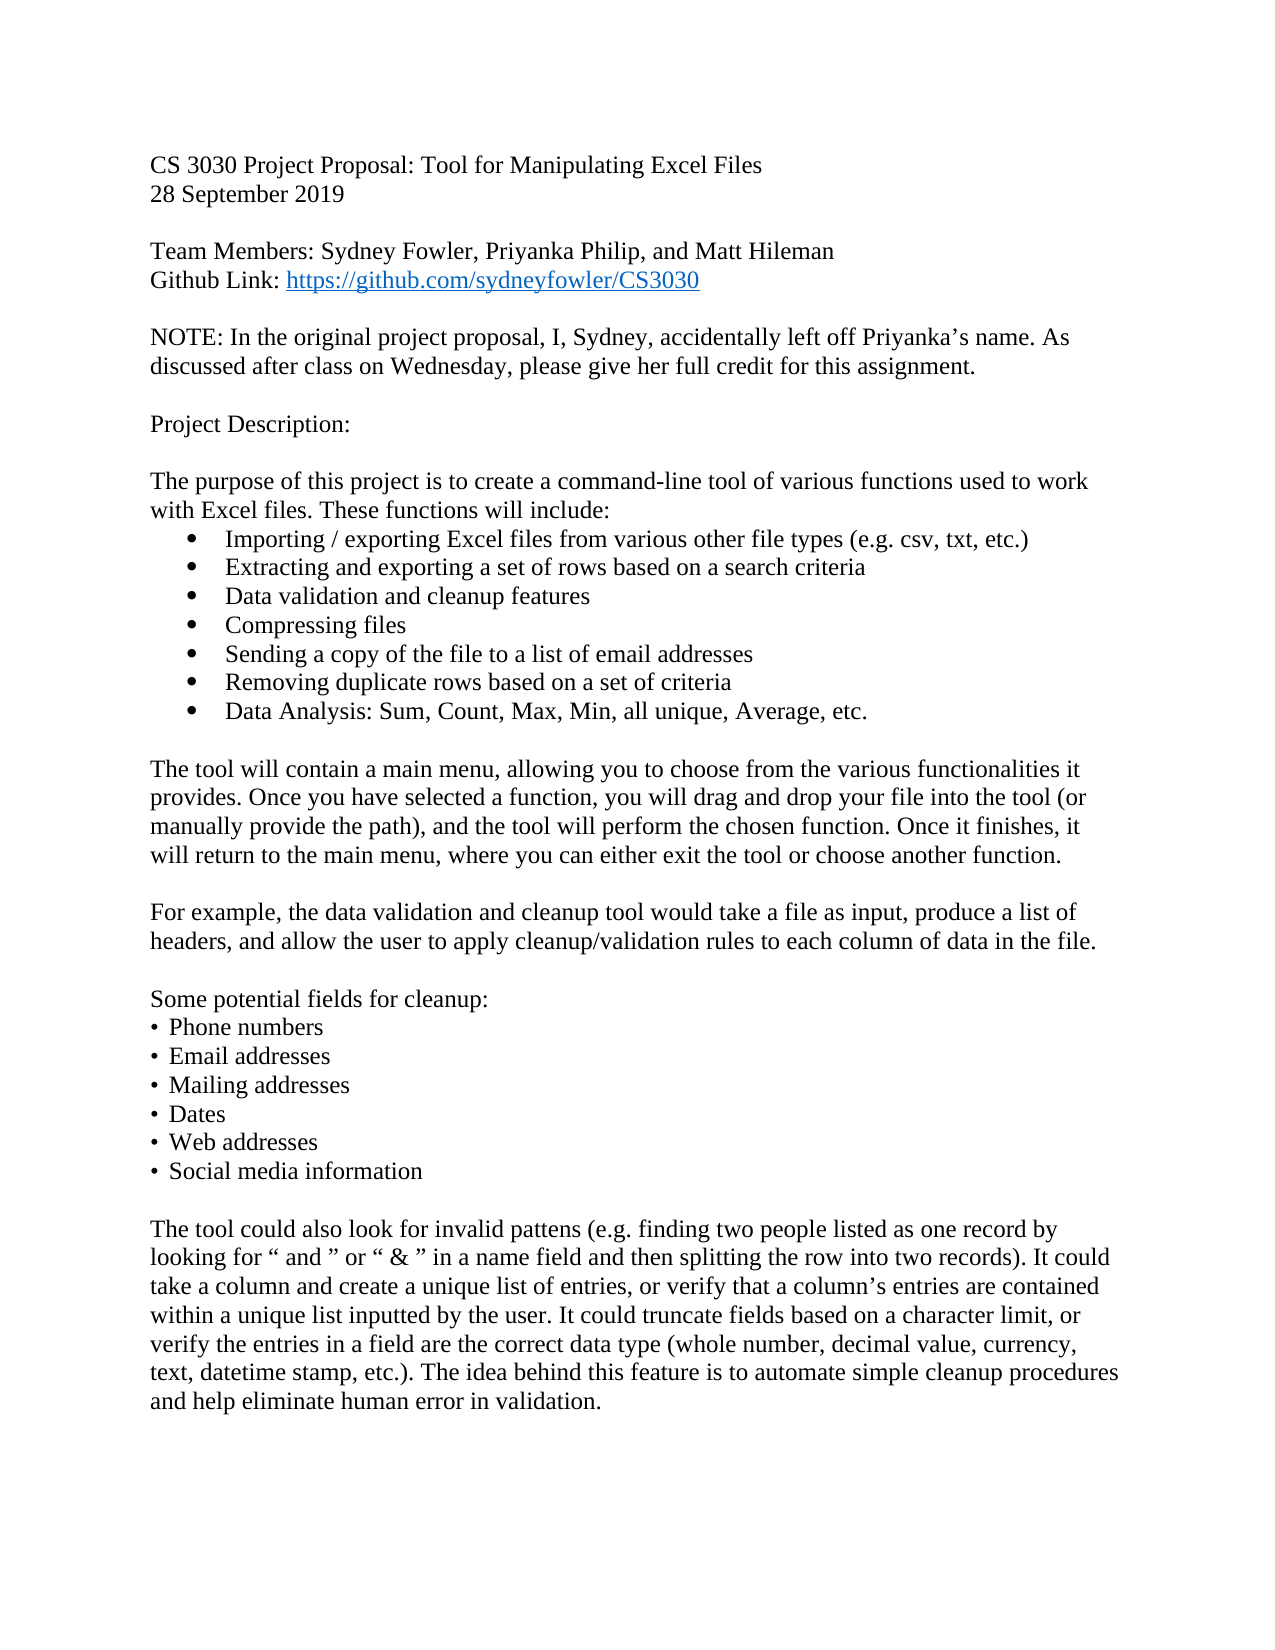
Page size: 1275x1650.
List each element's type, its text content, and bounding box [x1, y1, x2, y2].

list Removing duplicate rows based on a set of criteria [187, 667, 1125, 696]
list Dates [150, 1099, 1125, 1127]
list Phone numbers [150, 1012, 1125, 1041]
text 28 September 2019 [150, 179, 1125, 207]
text Team Members: Sydney Fowler, Priyanka Philip, and Matt Hileman [150, 236, 1125, 265]
text Github Link: https://github.com/sydneyfowler/CS3030 [150, 265, 1125, 294]
text Some potential fields for cleanup: [150, 984, 1125, 1012]
list Data Analysis: Sum, Count, Max, Min, all unique, Average, etc. [187, 696, 1125, 725]
text The tool will contain a main menu, allowing you to choose from the various functionalities it provides. Once you have selected a function, you will drag and drop your file into the tool (or manually provide the path), and the tool will perform the chosen function. Once it finishes, it will return to the main menu, where you can either exit the tool or choose another function. [150, 754, 1125, 869]
list Compressing files [187, 610, 1125, 639]
text CS 3030 Project Proposal: Tool for Manipulating Excel Files [150, 150, 1125, 179]
list Data validation and cleanup features [187, 581, 1125, 610]
list Mailing addresses [150, 1070, 1125, 1099]
text The purpose of this project is to create a command-line tool of various functions used to work with Excel files. These functions will include: [150, 466, 1125, 524]
list Email addresses [150, 1041, 1125, 1070]
text The tool could also look for invalid pattens (e.g. finding two people listed as one record by looking for “ and ” or “ & ” in a name field and then splitting the row into two records). It could take a column and create a unique list of entries, or verify that a column’s entries are contained within a unique list inputted by the user. It could truncate fields based on a character limit, or verify the entries in a field are the correct data type (whole number, decimal value, currency, text, datetime stamp, etc.). The idea behind this feature is to automate simple cleanup procedures and help eliminate human error in validation. [150, 1214, 1125, 1415]
text NOTE: In the original project proposal, I, Sydney, accidentally left off Priyanka’s name. As discussed after class on Wednesday, please give her full credit for this assignment. [150, 322, 1125, 380]
list Sending a copy of the file to a list of email addresses [187, 639, 1125, 667]
list Extracting and exporting a set of rows based on a search criteria [187, 552, 1125, 581]
text Project Description: [150, 409, 1125, 437]
list Social media information [150, 1156, 1125, 1185]
list Web addresses [150, 1127, 1125, 1156]
text For example, the data validation and cleanup tool would take a file as input, produce a list of headers, and allow the user to apply cleanup/validation rules to each column of data in the file. [150, 897, 1125, 955]
list Importing / exporting Excel files from various other file types (e.g. csv, txt, etc.) [187, 524, 1125, 552]
